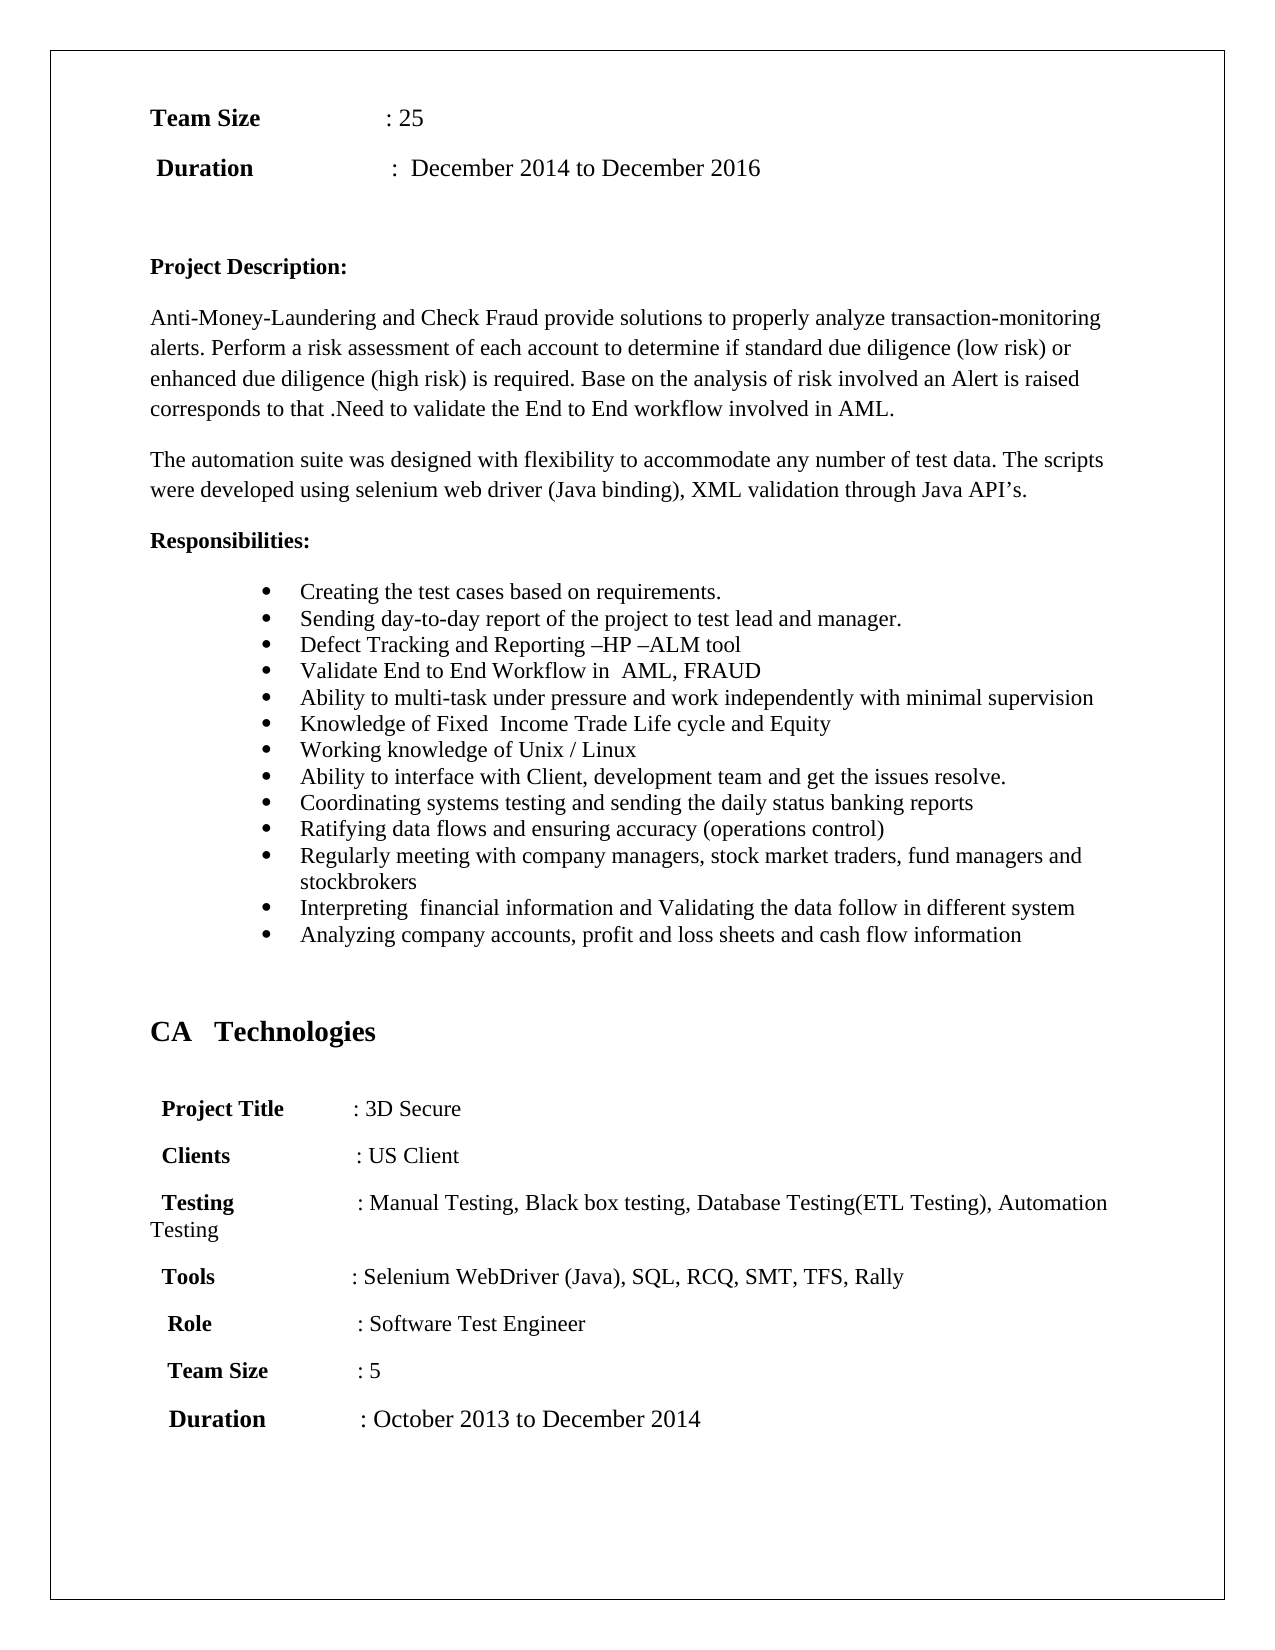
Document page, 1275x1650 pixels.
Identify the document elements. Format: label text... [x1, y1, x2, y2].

list Validate End to End Workflow in AML, FRAUD [262, 657, 1125, 684]
text Duration : October 2013 to December 2014 [150, 1404, 1125, 1433]
text Duration : December 2014 to December 2016 [150, 153, 1125, 181]
text Responsibilities: [150, 527, 1125, 553]
text Anti-Money-Laundering and Check Fraud provide solutions to properly analyze transaction-monitoring alerts. Perform a risk assessment of each account to determine if standard due diligence (low risk) or enhanced due diligence (high risk) is required. Base on the analysis of risk involved an Alert is raised corresponds to that .Need to validate the End to End workflow involved in AML. [150, 304, 1125, 421]
text Team Size : 5 [150, 1357, 1125, 1384]
list Interpreting financial information and Validating the data follow in different system [262, 894, 1125, 921]
list Working knowledge of Unix / Linux [262, 736, 1125, 763]
list Regularly meeting with company managers, stock market traders, fund managers and stockbrokers [262, 842, 1125, 894]
list Analyzing company accounts, profit and loss sheets and cash flow information [262, 921, 1125, 947]
text Testing : Manual Testing, Black box testing, Database Testing(ETL Testing), Automation Testing [150, 1189, 1125, 1242]
text Project Description: [150, 253, 1125, 279]
text Role : Software Test Engineer [150, 1310, 1125, 1336]
list Creating the test cases based on requirements. [262, 578, 1125, 604]
text CA Technologies [150, 1014, 1125, 1048]
list Sending day-to-day report of the project to test lead and manager. [262, 604, 1125, 631]
list Ratifying data flows and ensuring accuracy (operations control) [262, 815, 1125, 842]
list Coordinating systems testing and sending the daily status banking reports [262, 789, 1125, 815]
list Knowledge of Fixed Income Trade Life cycle and Equity [262, 710, 1125, 736]
text Project Title : 3D Secure [150, 1095, 1125, 1121]
list Defect Tracking and Reporting –HP –ALM tool [262, 631, 1125, 657]
list Ability to multi-task under pressure and work independently with minimal supervision [262, 684, 1125, 710]
list Ability to interface with Client, development team and get the issues resolve. [262, 763, 1125, 789]
text Team Size : 25 [150, 103, 1125, 132]
text Tools : Selenium WebDriver (Java), SQL, RCQ, SMT, TFS, Rally [150, 1263, 1125, 1289]
text Clients : US Client [150, 1142, 1125, 1168]
text The automation suite was designed with flexibility to accommodate any number of test data. The scripts were developed using selenium web driver (Java binding), XML validation through Java API’s. [150, 446, 1125, 502]
